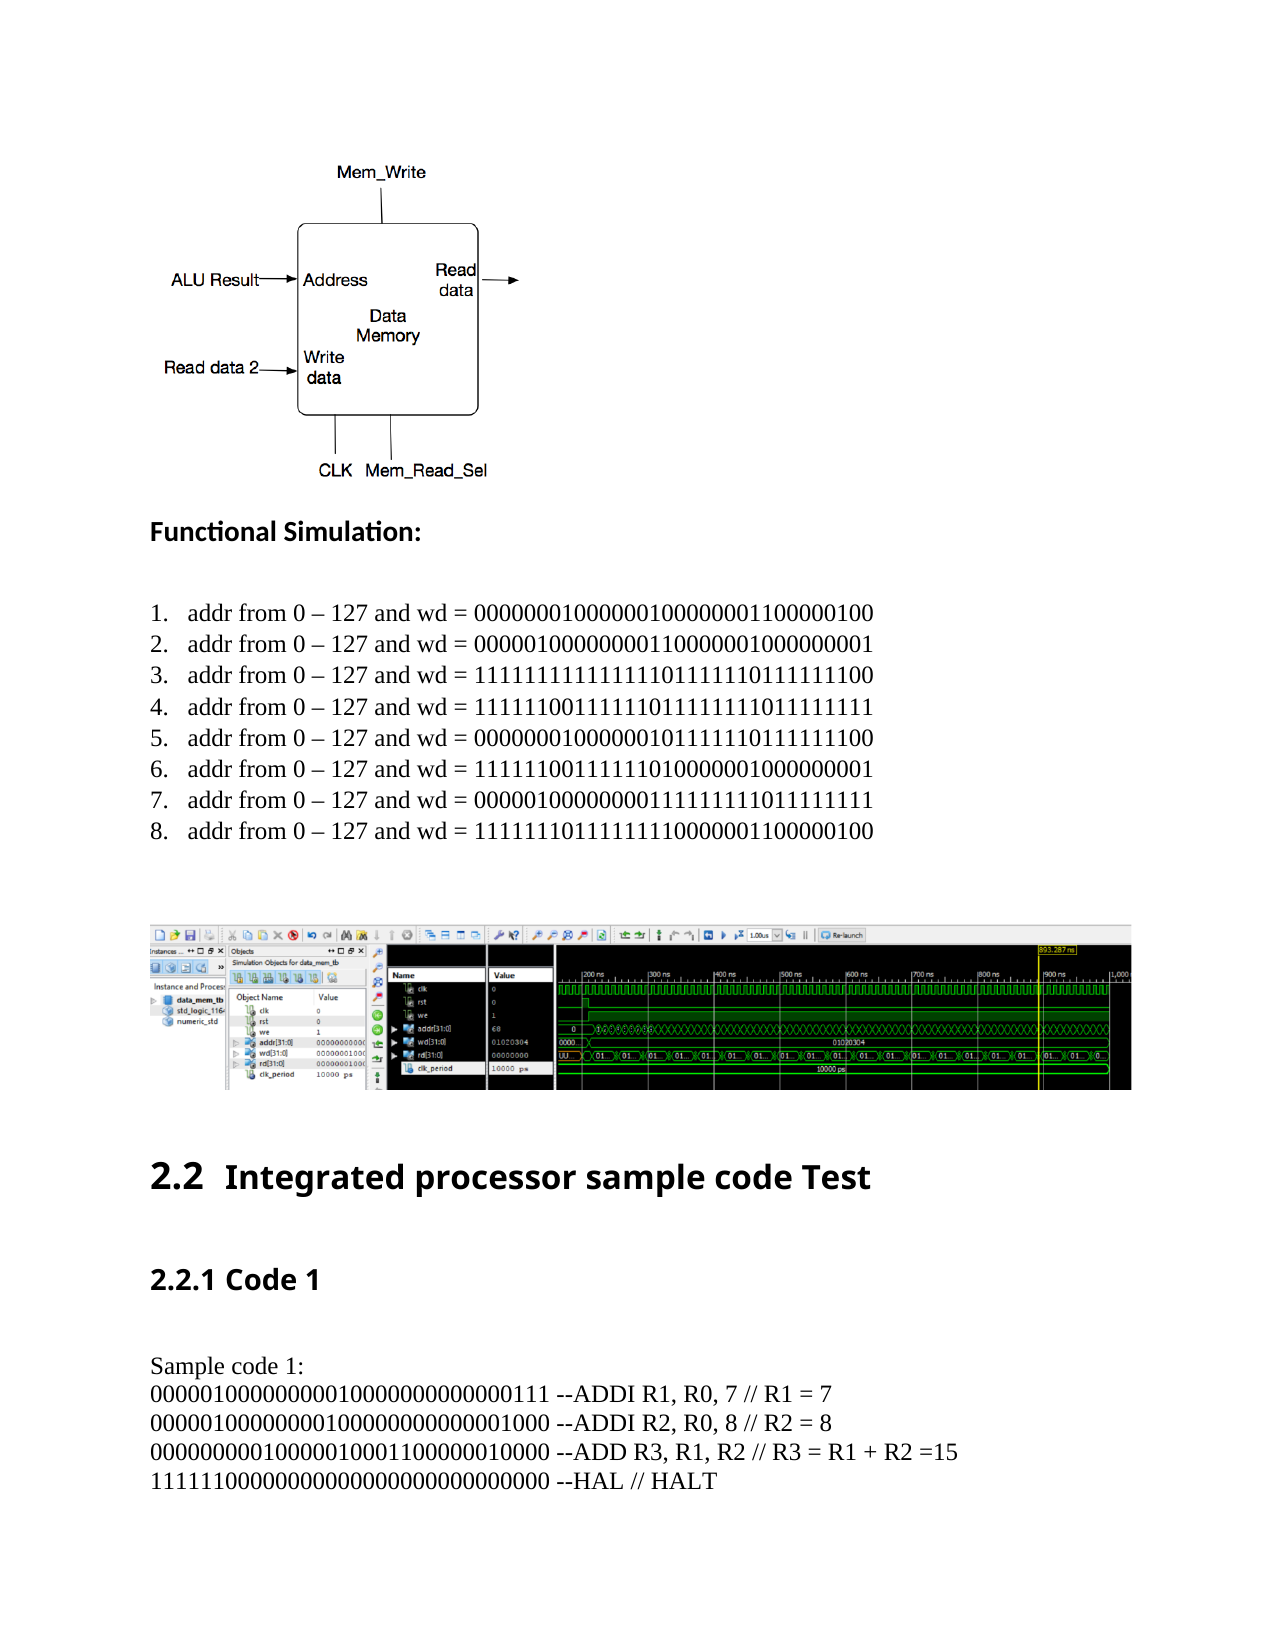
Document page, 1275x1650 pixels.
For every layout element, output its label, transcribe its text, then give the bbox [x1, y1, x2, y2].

text 00000100000000010000000000000111 --ADDI R1, R0, 7 // R1 = 7 00000100000000100000000000001000 --ADDI R2, R0, 8 // R2 = 8 00000000010000010001100000010000 --ADD R3, R1, R2 // R3 = R1 + R2 =15 11111100000000000000000000000000 --HAL // HALT [150, 1379, 1125, 1494]
subtitle Code 1 [150, 1259, 1125, 1298]
picture [150, 150, 529, 484]
text Sample code 1: [150, 1351, 1125, 1379]
list addr from 0 – 127 and wd = 00000001000000100000001100000100 [150, 598, 1125, 627]
list addr from 0 – 127 and wd = 00000100000000111111111011111111 [150, 785, 1125, 813]
subtitle Integrated processor sample code Test [150, 1149, 1125, 1200]
subtitle Functional Simulation: [150, 513, 1125, 548]
list addr from 0 – 127 and wd = 11111100111111010000001000000001 [150, 754, 1125, 782]
list addr from 0 – 127 and wd = 00000100000000110000001000000001 [150, 629, 1125, 658]
list addr from 0 – 127 and wd = 11111111111111101111110111111100 [150, 661, 1125, 689]
list addr from 0 – 127 and wd = 11111100111111011111111011111111 [150, 692, 1125, 720]
picture [150, 924, 1132, 1090]
list addr from 0 – 127 and wd = 00000001000000101111110111111100 [150, 723, 1125, 751]
list addr from 0 – 127 and wd = 11111110111111110000001100000100 [150, 816, 1125, 844]
